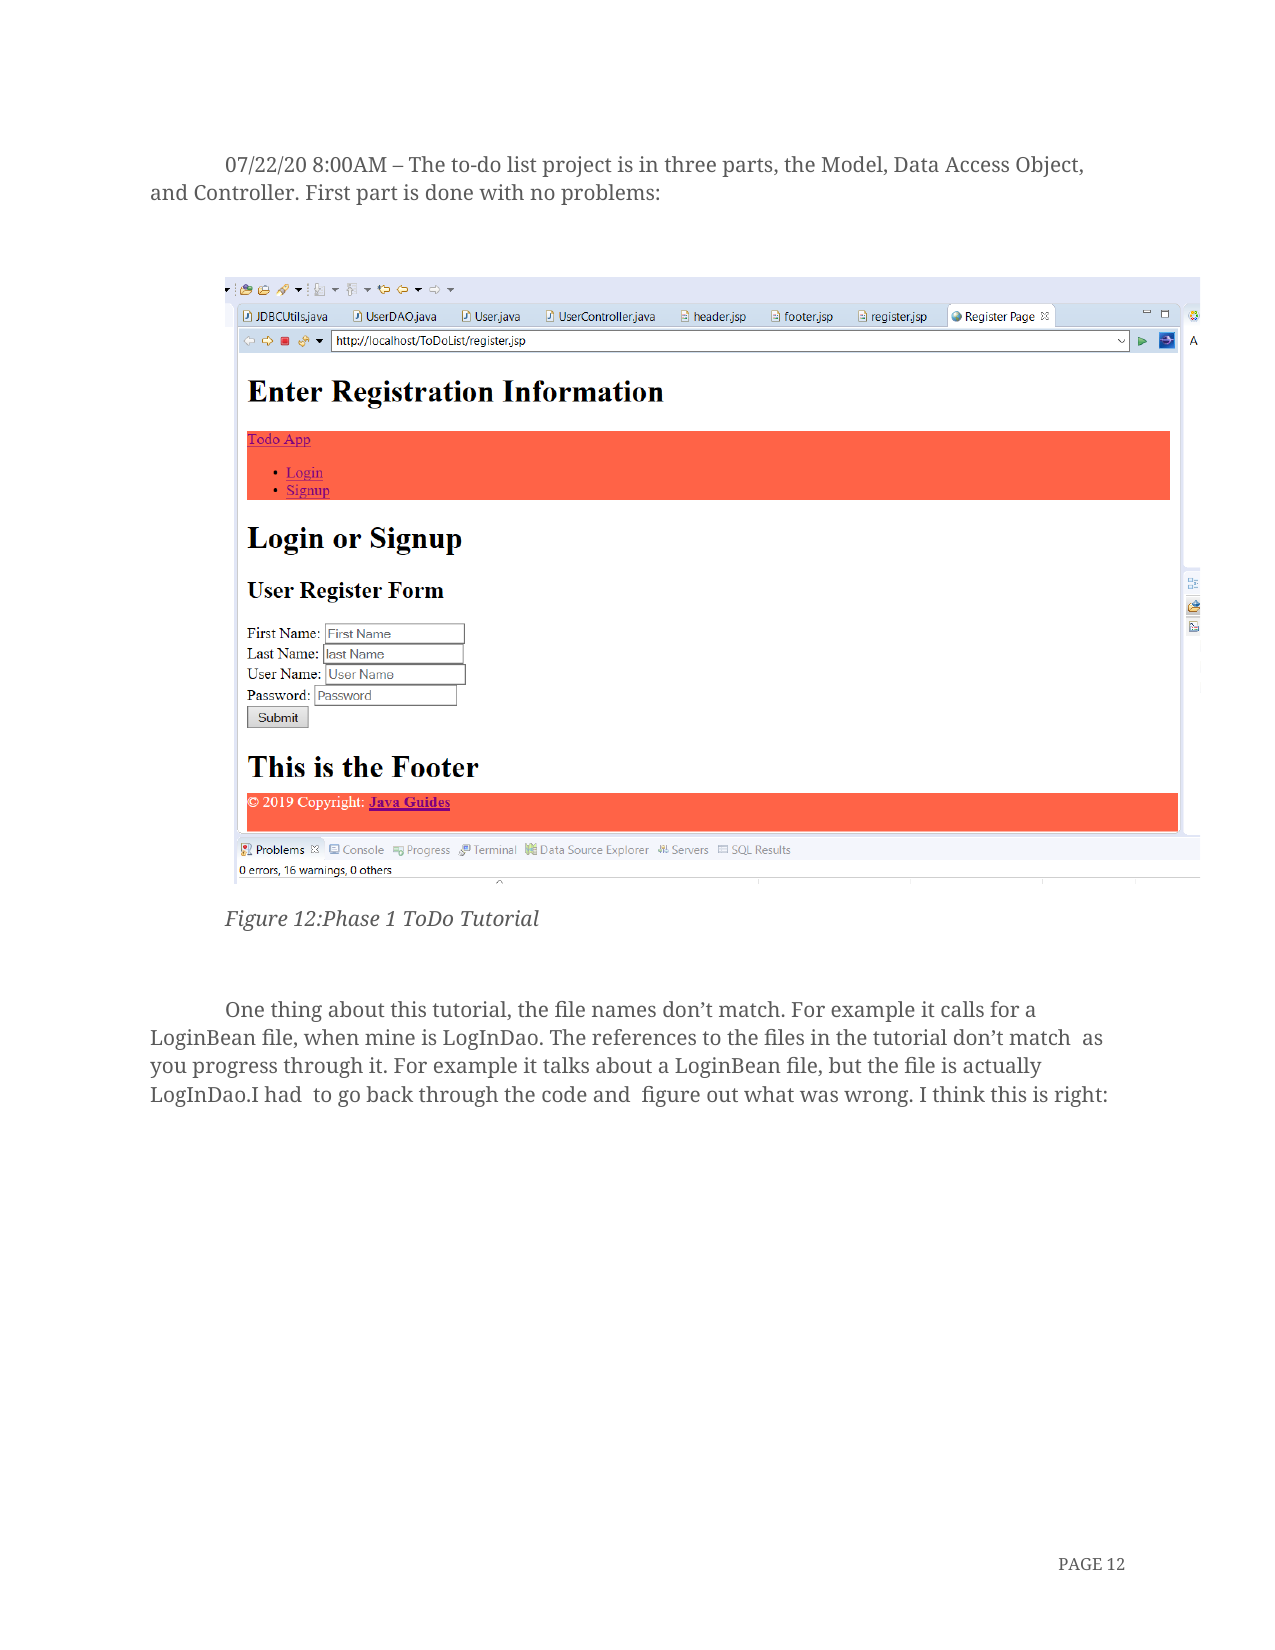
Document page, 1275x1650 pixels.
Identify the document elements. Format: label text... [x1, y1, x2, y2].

text One thing about this tutorial, the file names don’t match. For example it calls for a LoginBean file, when mine is LogInDao. The references to the files in the tutorial don’t match as you progress through it. For example it talks about a LoginBean file, but the file is actually LogInDao.I had to go back through the code and figure out what was wrong. I think this is right: [150, 995, 1125, 1108]
text 07/22/20 8:00AM – The to-do list project is in three parts, the Model, Data Access Object, and Controller. First part is done with no problems: [150, 150, 1125, 207]
picture [225, 277, 1200, 884]
